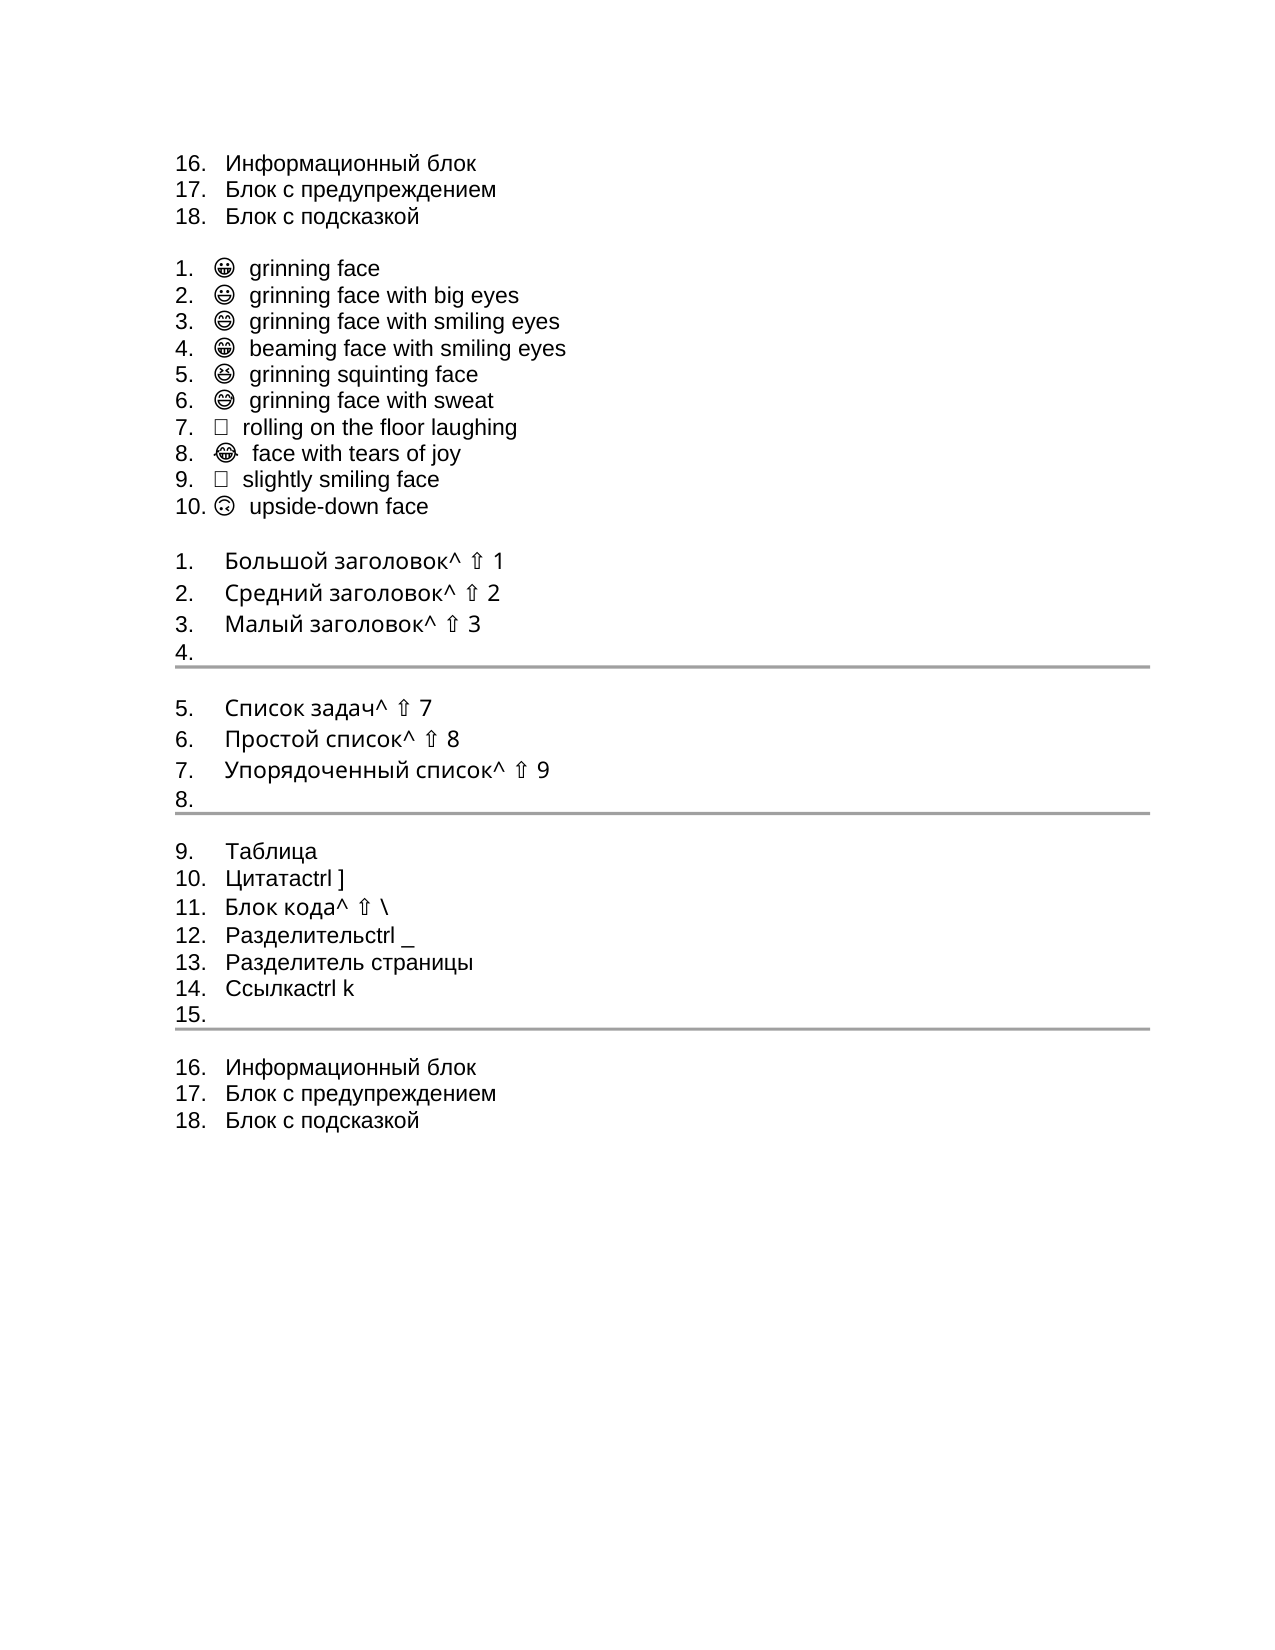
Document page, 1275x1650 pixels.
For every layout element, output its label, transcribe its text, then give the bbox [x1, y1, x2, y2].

list Список задач^ ⇧ 7 [175, 692, 1125, 723]
list 😂 face with tears of joy [175, 440, 1125, 466]
list Блок с подсказкой [175, 1107, 1125, 1133]
list Упорядоченный список^ ⇧ 9 [175, 754, 1125, 786]
list 😃 grinning face with big eyes [175, 282, 1125, 308]
list Малый заголовок^ ⇧ 3 [175, 608, 1125, 639]
list Средний заголовок^ ⇧ 2 [175, 577, 1125, 608]
list 😅 grinning face with sweat [175, 387, 1125, 413]
list 🙂 slightly smiling face [175, 466, 1125, 493]
list 🤣 rolling on the floor laughing [175, 413, 1125, 440]
list Ссылкаctrl k [175, 975, 1125, 1001]
list Разделитель страницы [175, 948, 1125, 975]
list Блок с предупреждением [175, 1080, 1125, 1107]
list Цитатаctrl ] [175, 864, 1125, 891]
list Информационный блок [175, 1054, 1125, 1080]
list Информационный блок [175, 150, 1125, 176]
list 😆 grinning squinting face [175, 361, 1125, 387]
list Блок с подсказкой [175, 203, 1125, 229]
list Таблица [175, 838, 1125, 864]
list Большой заголовок^ ⇧ 1 [175, 545, 1125, 577]
list Блок кода^ ⇧ \ [175, 891, 1125, 922]
list 😀 grinning face [175, 255, 1125, 282]
list Простой список^ ⇧ 8 [175, 723, 1125, 754]
list 😄 grinning face with smiling eyes [175, 308, 1125, 334]
list 🙃 upside-down face [175, 493, 1125, 519]
list Блок с предупреждением [175, 176, 1125, 203]
list Разделительctrl _ [175, 922, 1125, 948]
list 😁 beaming face with smiling eyes [175, 334, 1125, 361]
